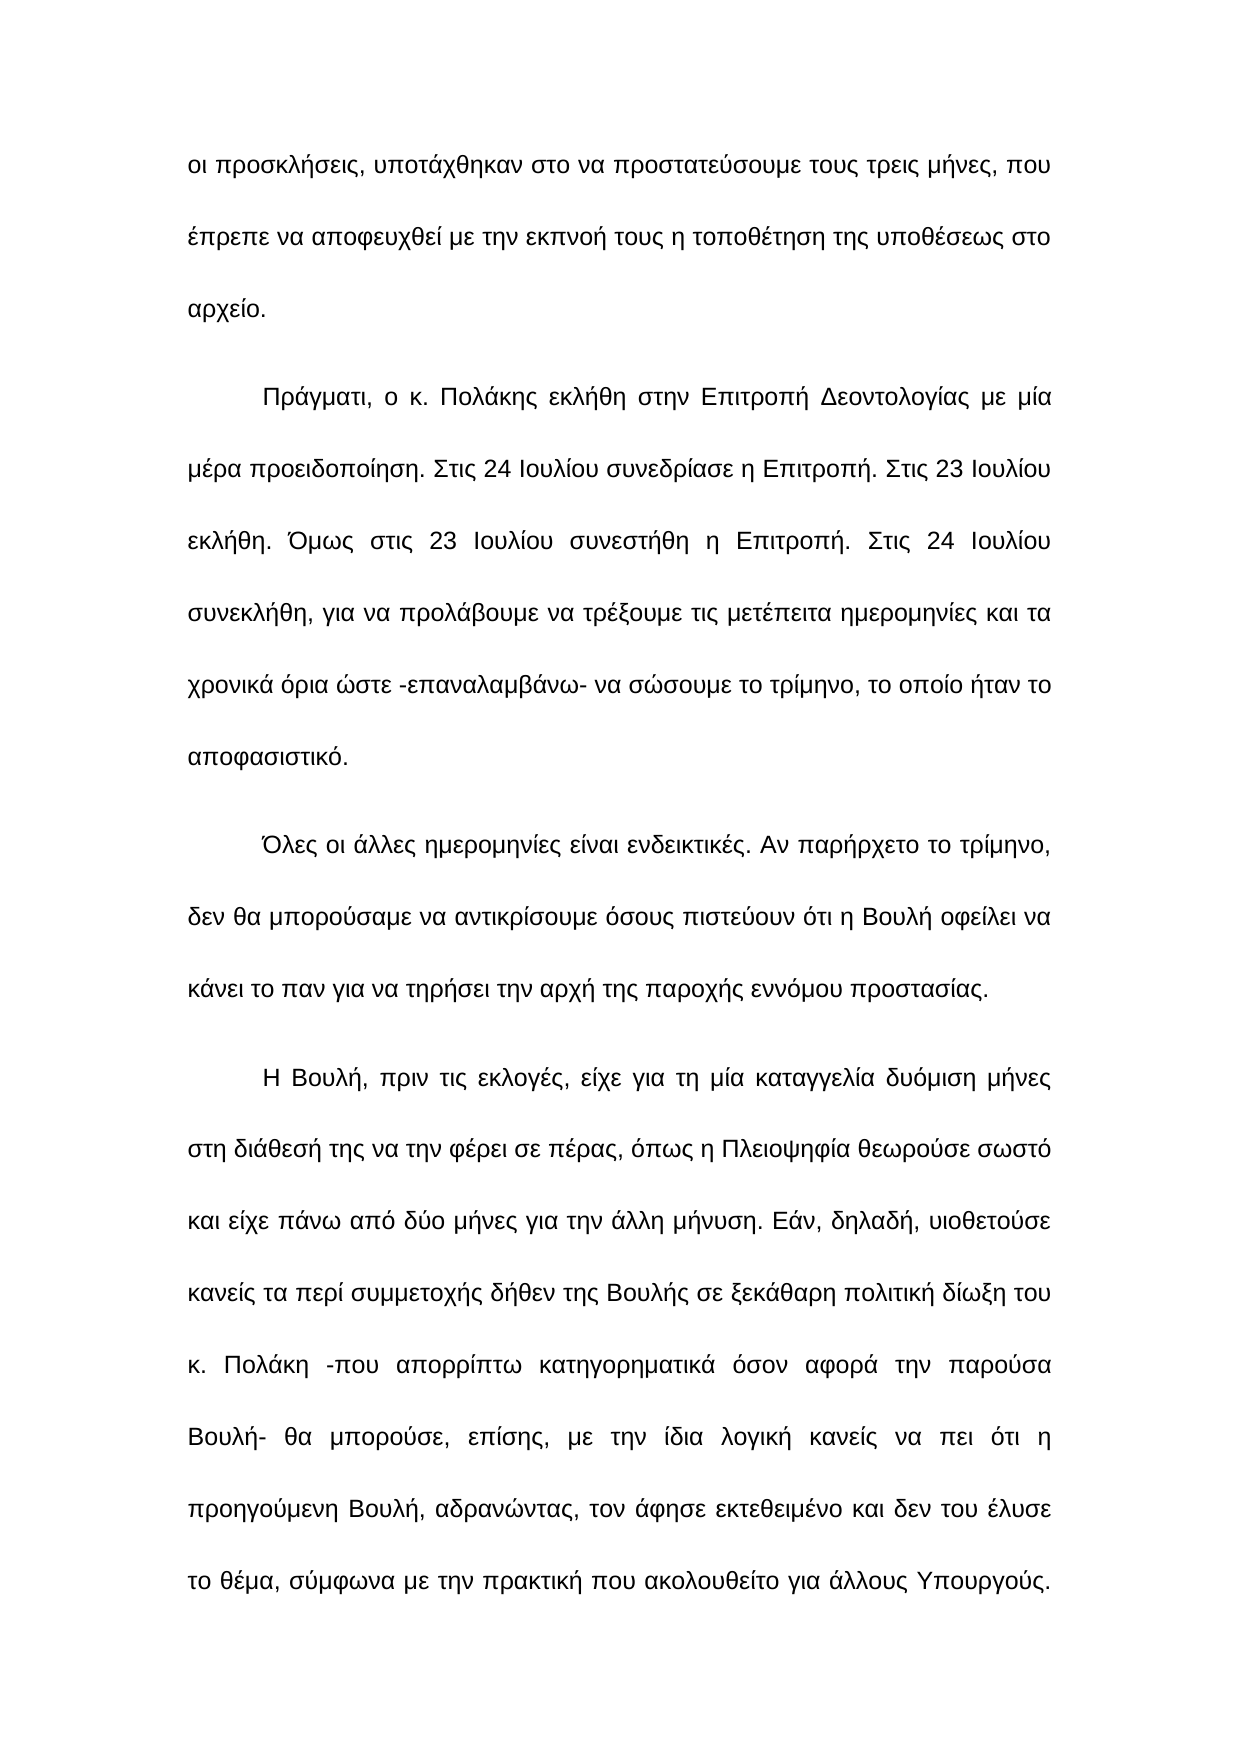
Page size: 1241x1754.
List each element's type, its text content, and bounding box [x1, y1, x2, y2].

text Πράγματι, ο κ. Πολάκης εκλήθη στην Επιτροπή Δεοντολογίας με μία μέρα προειδοποίηση. Στις 24 Ιουλίου συνεδρίασε η Επιτροπή. Στις 23 Ιουλίου εκλήθη. Όμως στις 23 Ιουλίου συνεστήθη η Επιτροπή. Στις 24 Ιουλίου συνεκλήθη, για να προλάβουμε να τρέξουμε τις μετέπειτα ημερομηνίες και τα χρονικά όρια ώστε -επαναλαμβάνω- να σώσουμε το τρίμηνο, το οποίο ήταν το αποφασιστικό. [187, 382, 1053, 770]
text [187, 150, 1053, 322]
text Όλες οι άλλες ημερομηνίες είναι ενδεικτικές. Αν παρήρχετο το τρίμηνο, δεν θα μπορούσαμε να αντικρίσουμε όσους πιστεύουν ότι η Βουλή οφείλει να κάνει το παν για να τηρήσει την αρχή της παροχής εννόμου προστασίας. [187, 830, 1053, 1003]
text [187, 1062, 1053, 1594]
